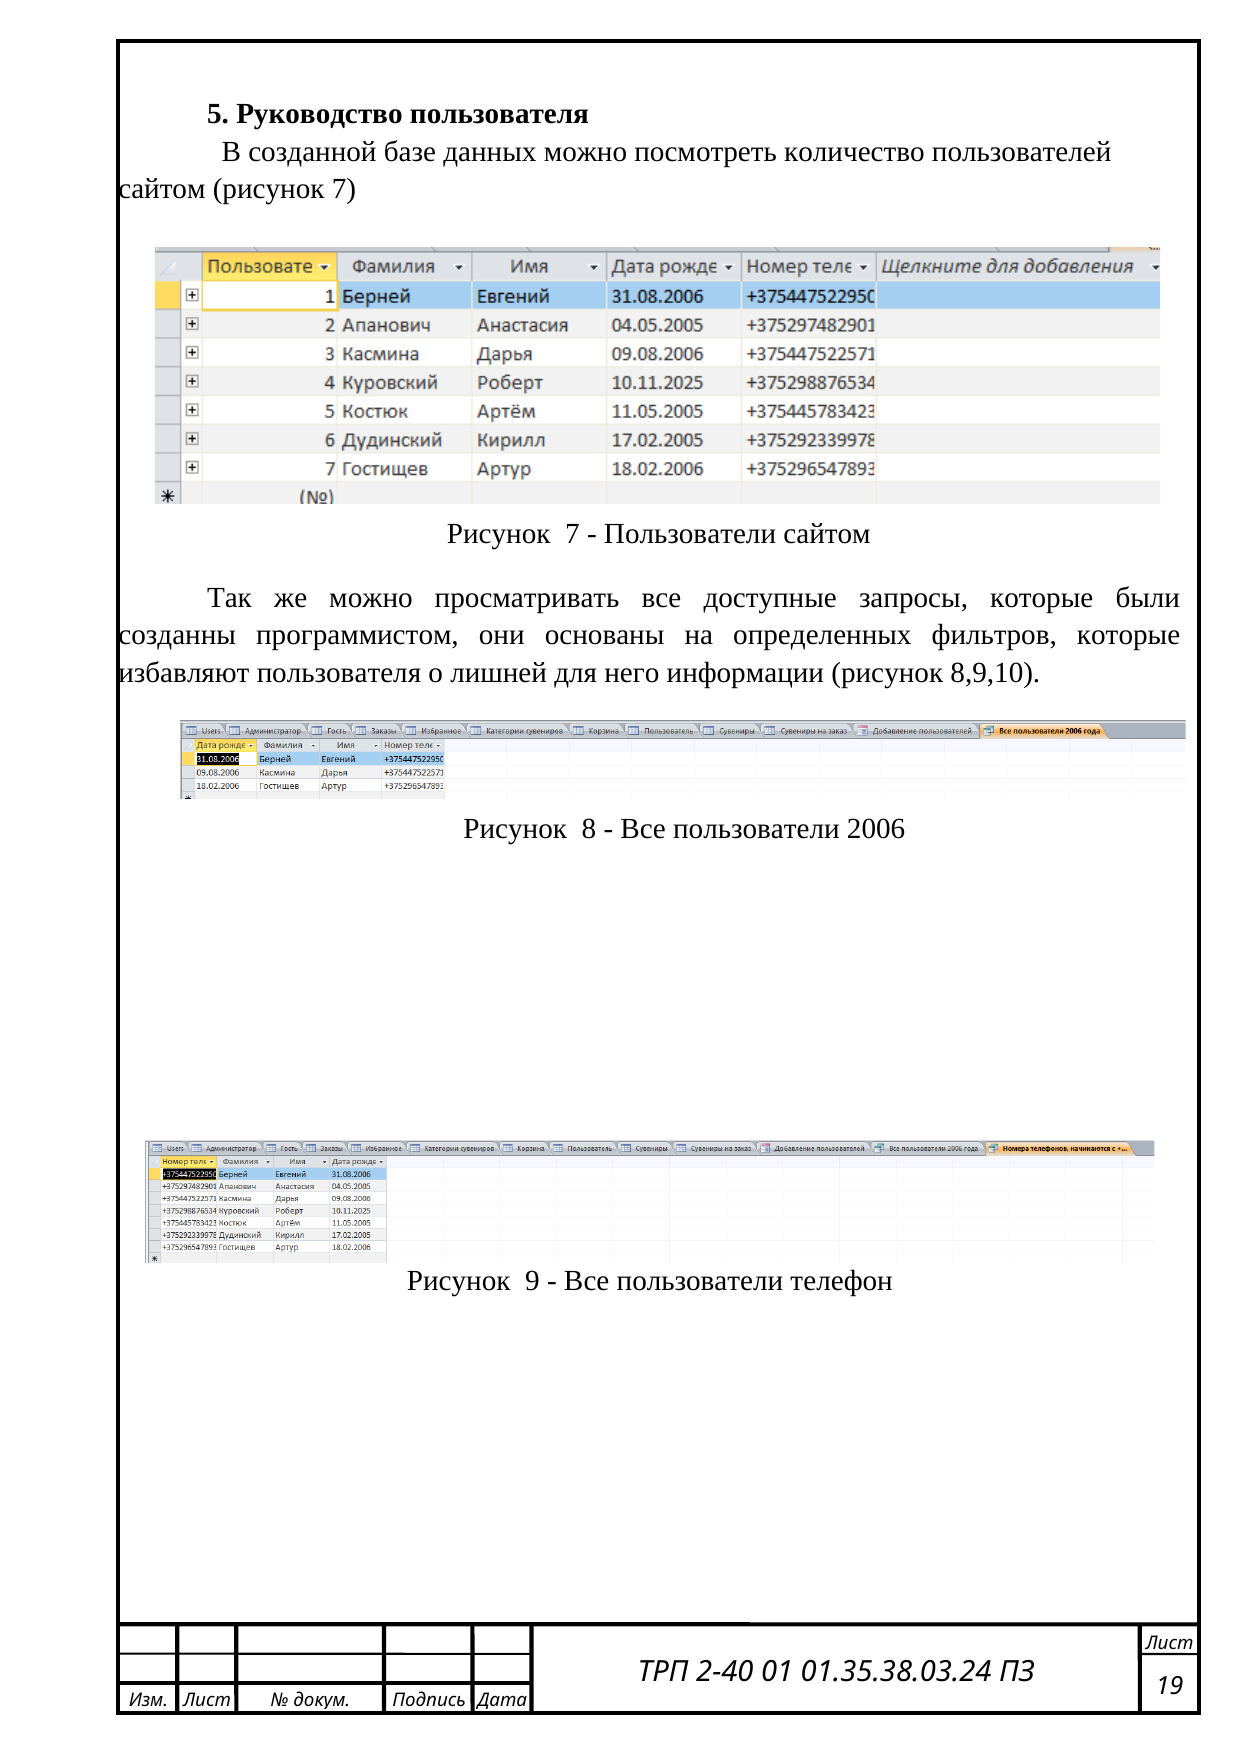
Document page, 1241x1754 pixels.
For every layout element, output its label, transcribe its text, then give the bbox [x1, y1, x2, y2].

text Рисунок 9 - Все пользователи телефон [118, 1263, 1181, 1296]
picture [145, 1140, 1155, 1263]
text 5. Руководство пользователя [118, 94, 1181, 131]
picture [153, 247, 1160, 504]
picture [179, 720, 1185, 799]
text В созданной базе данных можно посмотреть количество пользователей сайтом (рисунок 7) [118, 131, 1181, 206]
